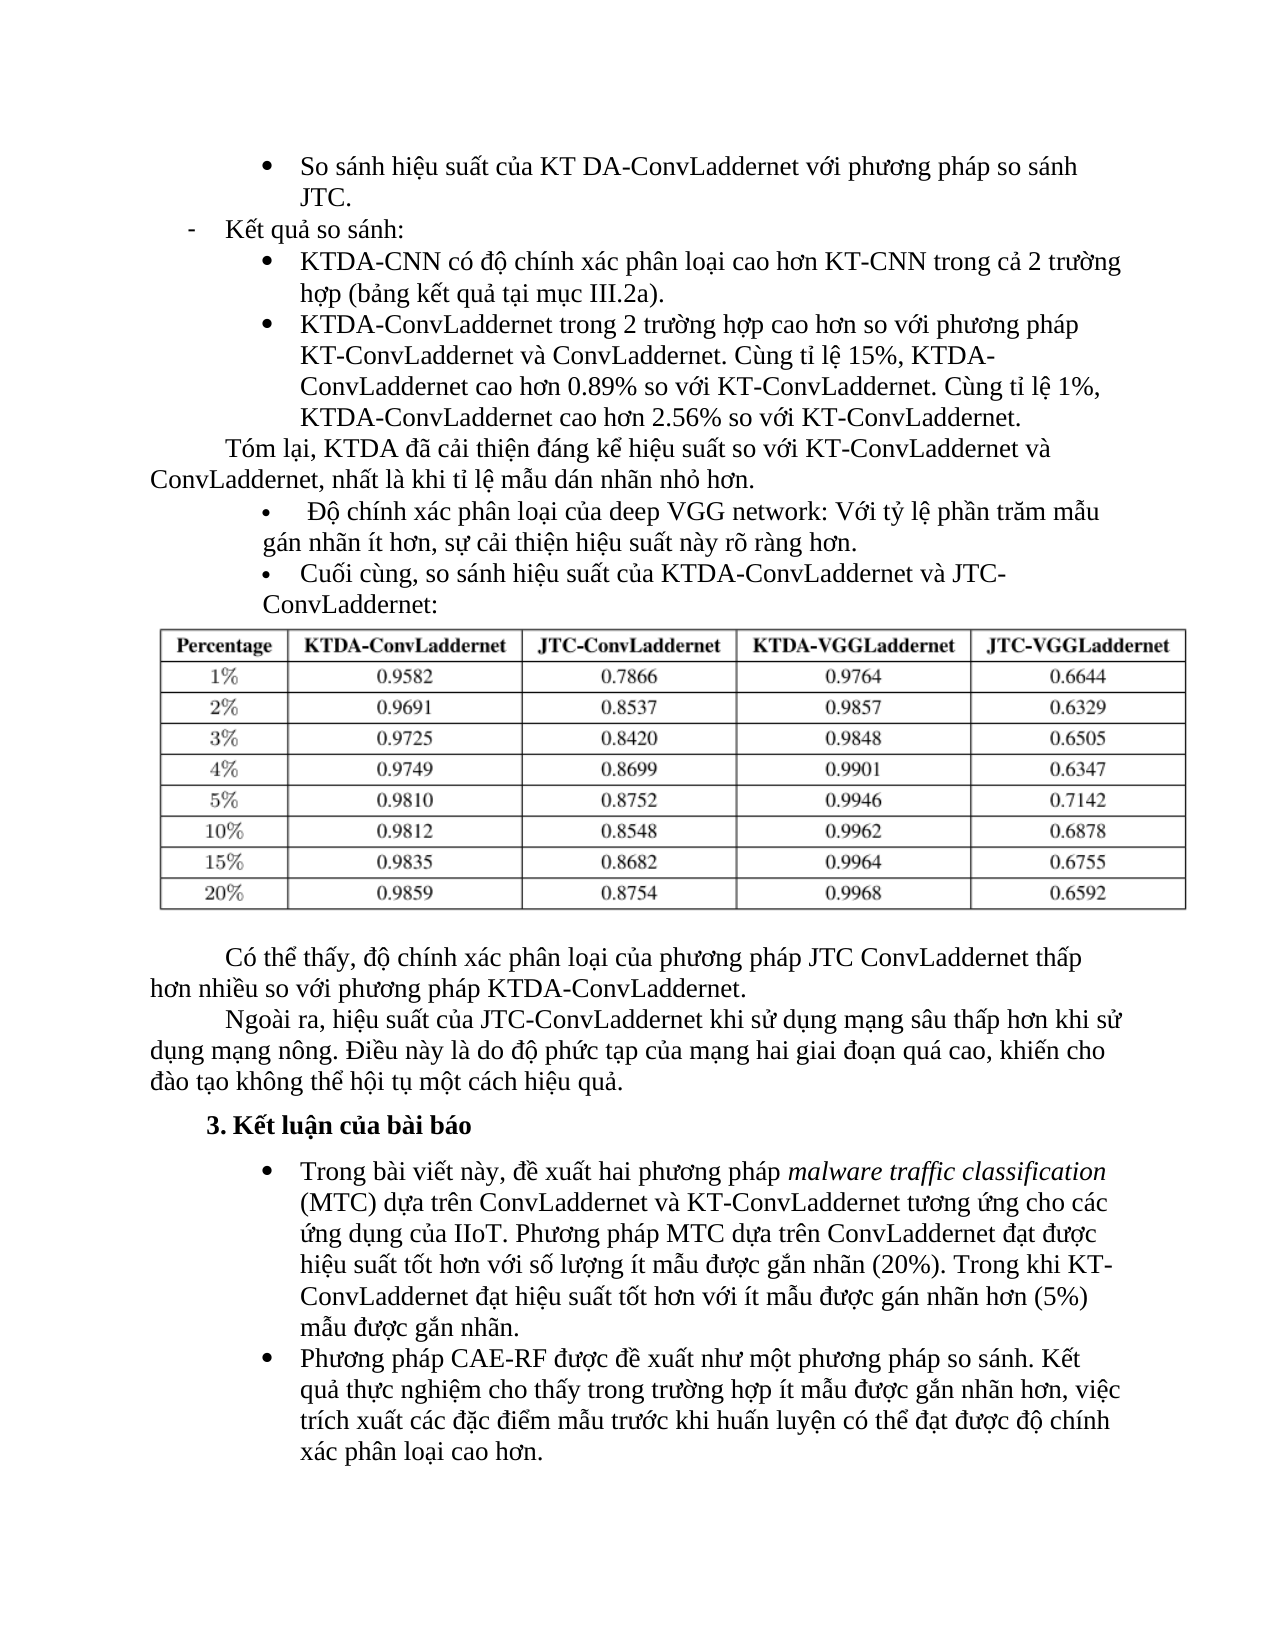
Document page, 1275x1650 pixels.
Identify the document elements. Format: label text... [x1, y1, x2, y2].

picture [150, 619, 1195, 922]
list KTDA-ConvLaddernet trong 2 trường hợp cao hơn so với phương pháp KT-ConvLaddernet và ConvLaddernet. Cùng tỉ lệ 15%, KTDA-ConvLaddernet cao hơn 0.89% so với KT-ConvLaddernet. Cùng tỉ lệ 1%, KTDA-ConvLaddernet cao hơn 2.56% so với KT-ConvLaddernet. [262, 308, 1125, 432]
list Độ chính xác phân loại của deep VGG network: Với tỷ lệ phần trăm mẫu gán nhãn ít hơn, sự cải thiện hiệu suất này rõ ràng hơn. [262, 495, 1125, 557]
text Có thể thấy, độ chính xác phân loại của phương pháp JTC ConvLaddernet thấp hơn nhiều so với phương pháp KTDA-ConvLaddernet. [150, 941, 1125, 1003]
list So sánh hiệu suất của KT DA-ConvLaddernet với phương pháp so sánh JTC. [262, 150, 1125, 212]
list Phương pháp CAE-RF được đề xuất như một phương pháp so sánh. Kết quả thực nghiệm cho thấy trong trường hợp ít mẫu được gắn nhãn hơn, việc trích xuất các đặc điểm mẫu trước khi huấn luyện có thể đạt được độ chính xác phân loại cao hơn. [262, 1342, 1125, 1467]
text Tóm lại, KTDA đã cải thiện đáng kể hiệu suất so với KT-ConvLaddernet và ConvLaddernet, nhất là khi tỉ lệ mẫu dán nhãn nhỏ hơn. [150, 432, 1125, 495]
list Kết quả so sánh: [187, 212, 1125, 245]
list Trong bài viết này, đề xuất hai phương pháp malware traffic classification (MTC) dựa trên ConvLaddernet và KT-ConvLaddernet tương ứng cho các ứng dụng của IIoT. Phương pháp MTC dựa trên ConvLaddernet đạt được hiệu suất tốt hơn với số lượng ít mẫu được gắn nhãn (20%). Trong khi KT-ConvLaddernet đạt hiệu suất tốt hơn với ít mẫu được gán nhãn hơn (5%) mẫu được gắn nhãn. [262, 1155, 1125, 1342]
list KTDA-CNN có độ chính xác phân loại cao hơn KT-CNN trong cả 2 trường hợp (bảng kết quả tại mục III.2a). [262, 245, 1125, 308]
list Cuối cùng, so sánh hiệu suất của KTDA-ConvLaddernet và JTC-ConvLaddernet: [262, 557, 1125, 619]
subtitle Kết luận của bài báo [206, 1109, 1125, 1140]
text Ngoài ra, hiệu suất của JTC-ConvLaddernet khi sử dụng mạng sâu thấp hơn khi sử dụng mạng nông. Điều này là do độ phức tạp của mạng hai giai đoạn quá cao, khiến cho đào tạo không thể hội tụ một cách hiệu quả. [150, 1003, 1125, 1096]
